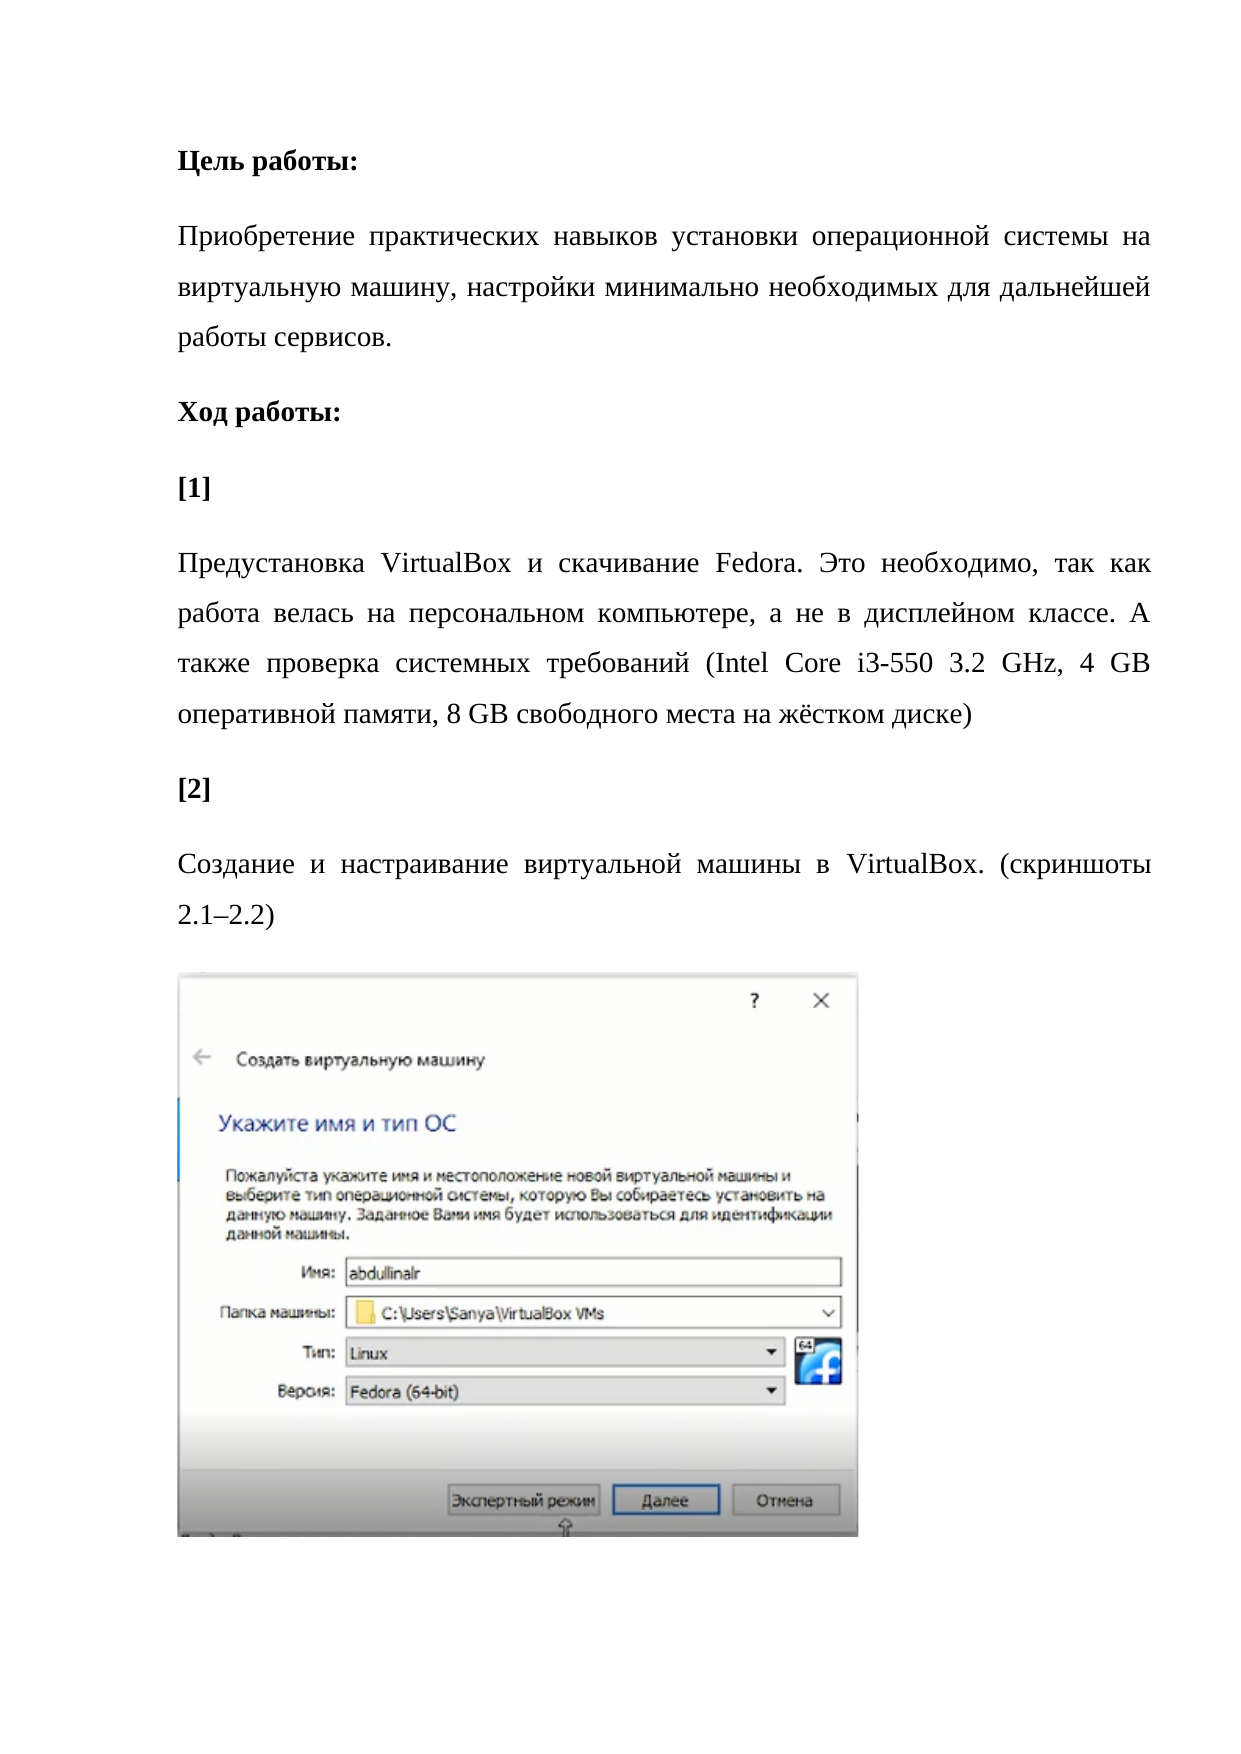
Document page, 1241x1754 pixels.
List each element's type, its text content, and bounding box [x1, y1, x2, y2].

text Цель работы: [177, 143, 1152, 177]
text [1] [177, 470, 1152, 503]
picture [177, 972, 859, 1537]
text Предустановка VirtualBox и скачивание Fedora. Это необходимо, так как работа велась на персональном компьютере, а не в дисплейном классе. А также проверка системных требований (Intel Core i3-550 3.2 GHz, 4 GB оперативной памяти, 8 GB свободного места на жёстком диске) [177, 545, 1152, 729]
text Создание и настраивание виртуальной машины в VirtualBox. (скриншоты 2.1–2.2) [177, 847, 1152, 930]
text Приобретение практических навыков установки операционной системы на виртуальную машину, настройки минимально необходимых для дальнейшей работы сервисов. [177, 218, 1152, 353]
text Ход работы: [177, 394, 1152, 428]
text [2] [177, 771, 1152, 805]
